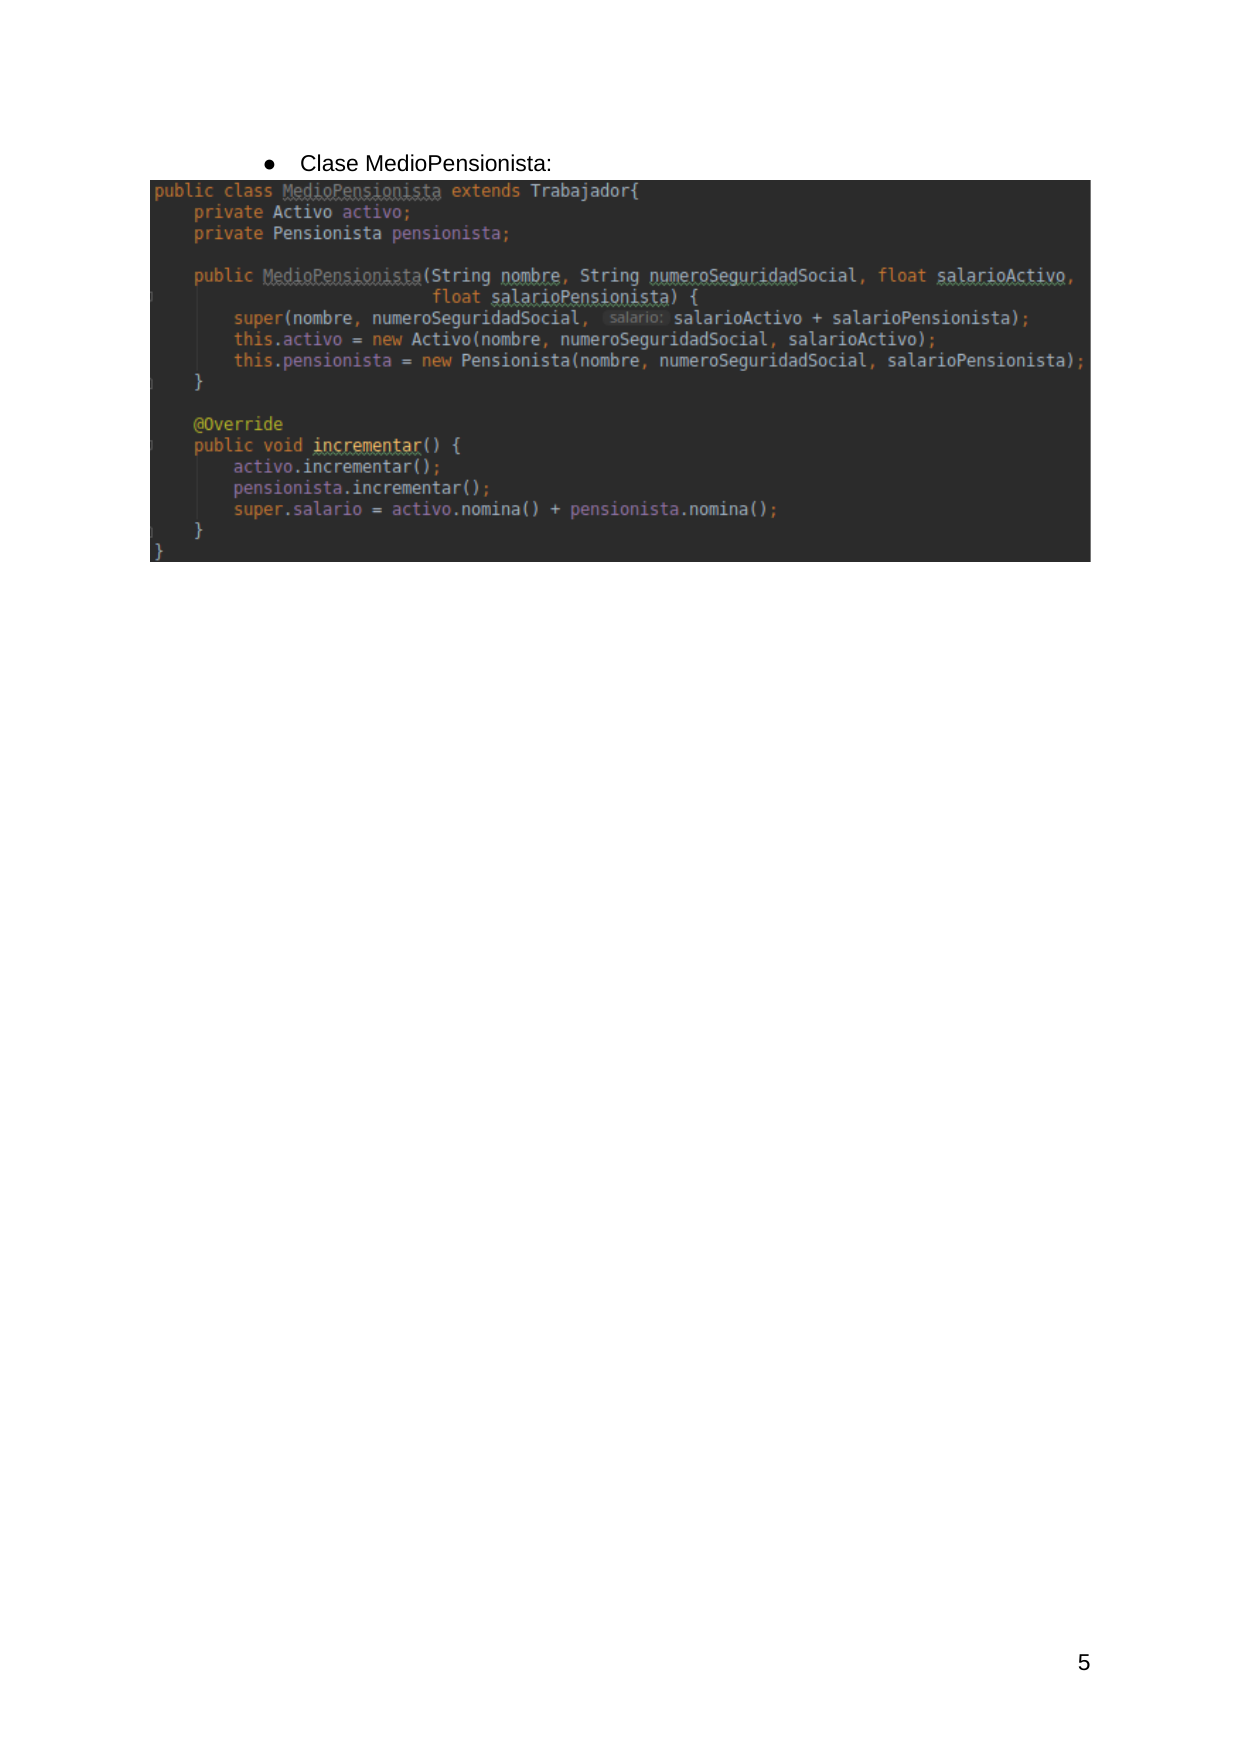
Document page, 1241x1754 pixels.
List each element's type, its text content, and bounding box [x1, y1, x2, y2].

list Clase MedioPensionista: [262, 150, 1090, 176]
picture [150, 180, 1091, 562]
